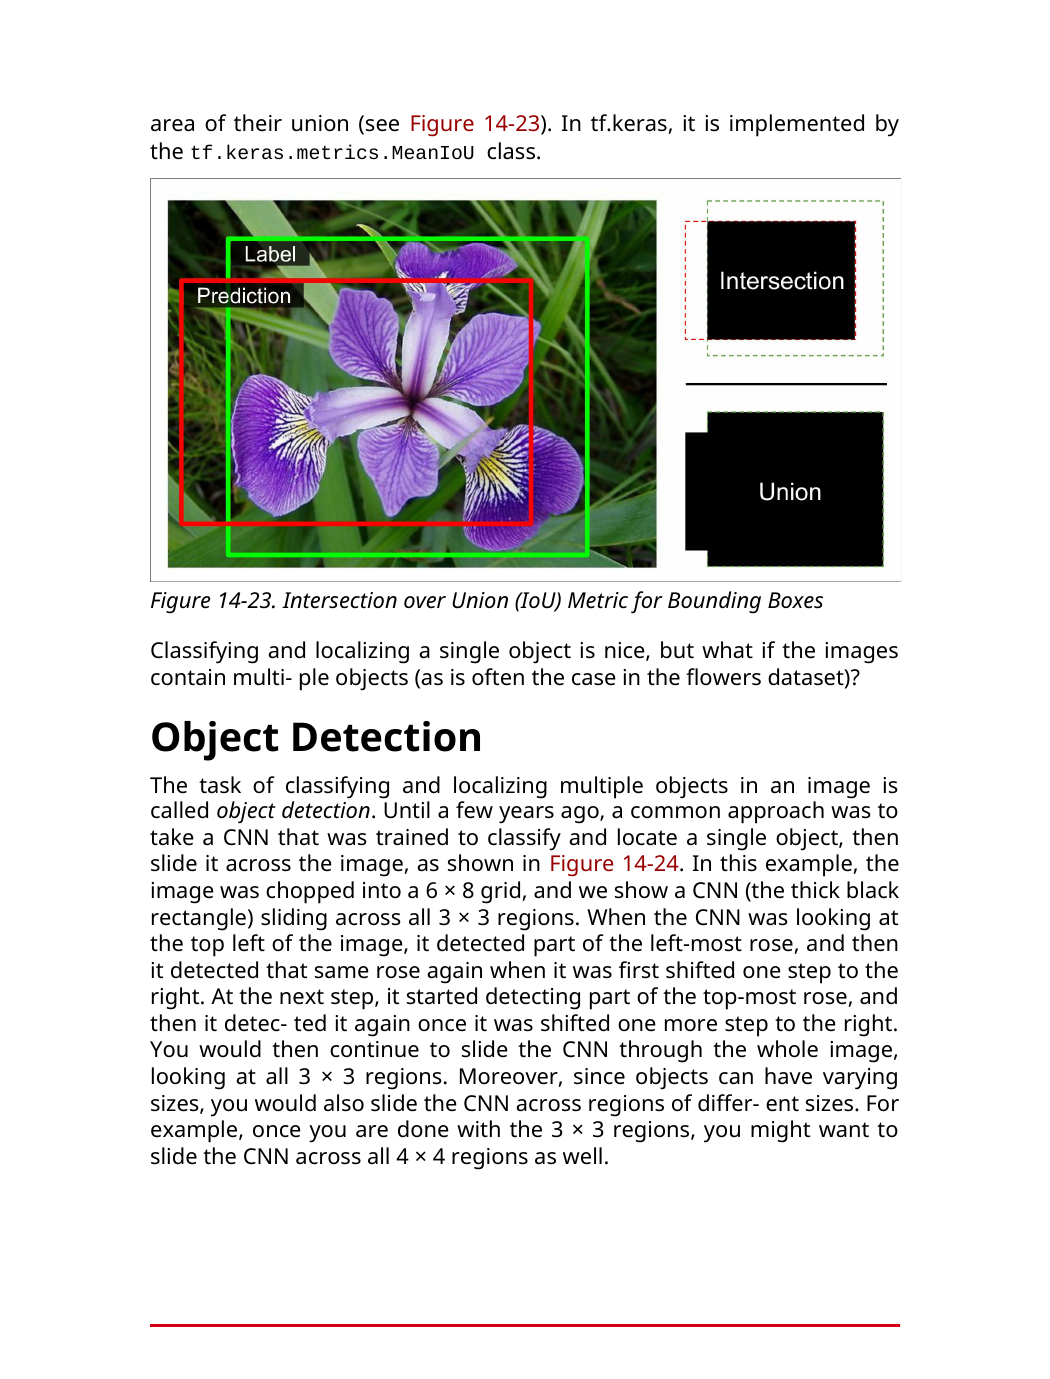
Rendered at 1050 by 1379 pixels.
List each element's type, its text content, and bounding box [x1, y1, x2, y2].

text Classifying and localizing a single object is nice, but what if the images contain multi‐ ple objects (as is often the case in the flowers dataset)? [150, 637, 900, 692]
text area of their union (see Figure 14-23). In tf.keras, it is implemented by the tf.keras.metrics.MeanIoU class. [150, 109, 900, 165]
text Figure 14-23. Intersection over Union (IoU) Metric for Bounding Boxes [150, 585, 900, 615]
text The task of classifying and localizing multiple objects in an image is called object detection. Until a few years ago, a common approach was to take a CNN that was trained to classify and locate a single object, then slide it across the image, as shown in Figure 14-24. In this example, the image was chopped into a 6 × 8 grid, and we show a CNN (the thick black rectangle) sliding across all 3 × 3 regions. When the CNN was looking at the top left of the image, it detected part of the left-most rose, and then it detected that same rose again when it was first shifted one step to the right. At the next step, it started detecting part of the top-most rose, and then it detec‐ ted it again once it was shifted one more step to the right. You would then continue to slide the CNN through the whole image, looking at all 3 × 3 regions. Moreover, since objects can have varying sizes, you would also slide the CNN across regions of differ‐ ent sizes. For example, once you are done with the 3 × 3 regions, you might want to slide the CNN across all 4 × 4 regions as well. [150, 772, 900, 1170]
text Object Detection [150, 709, 900, 763]
picture [150, 178, 902, 582]
